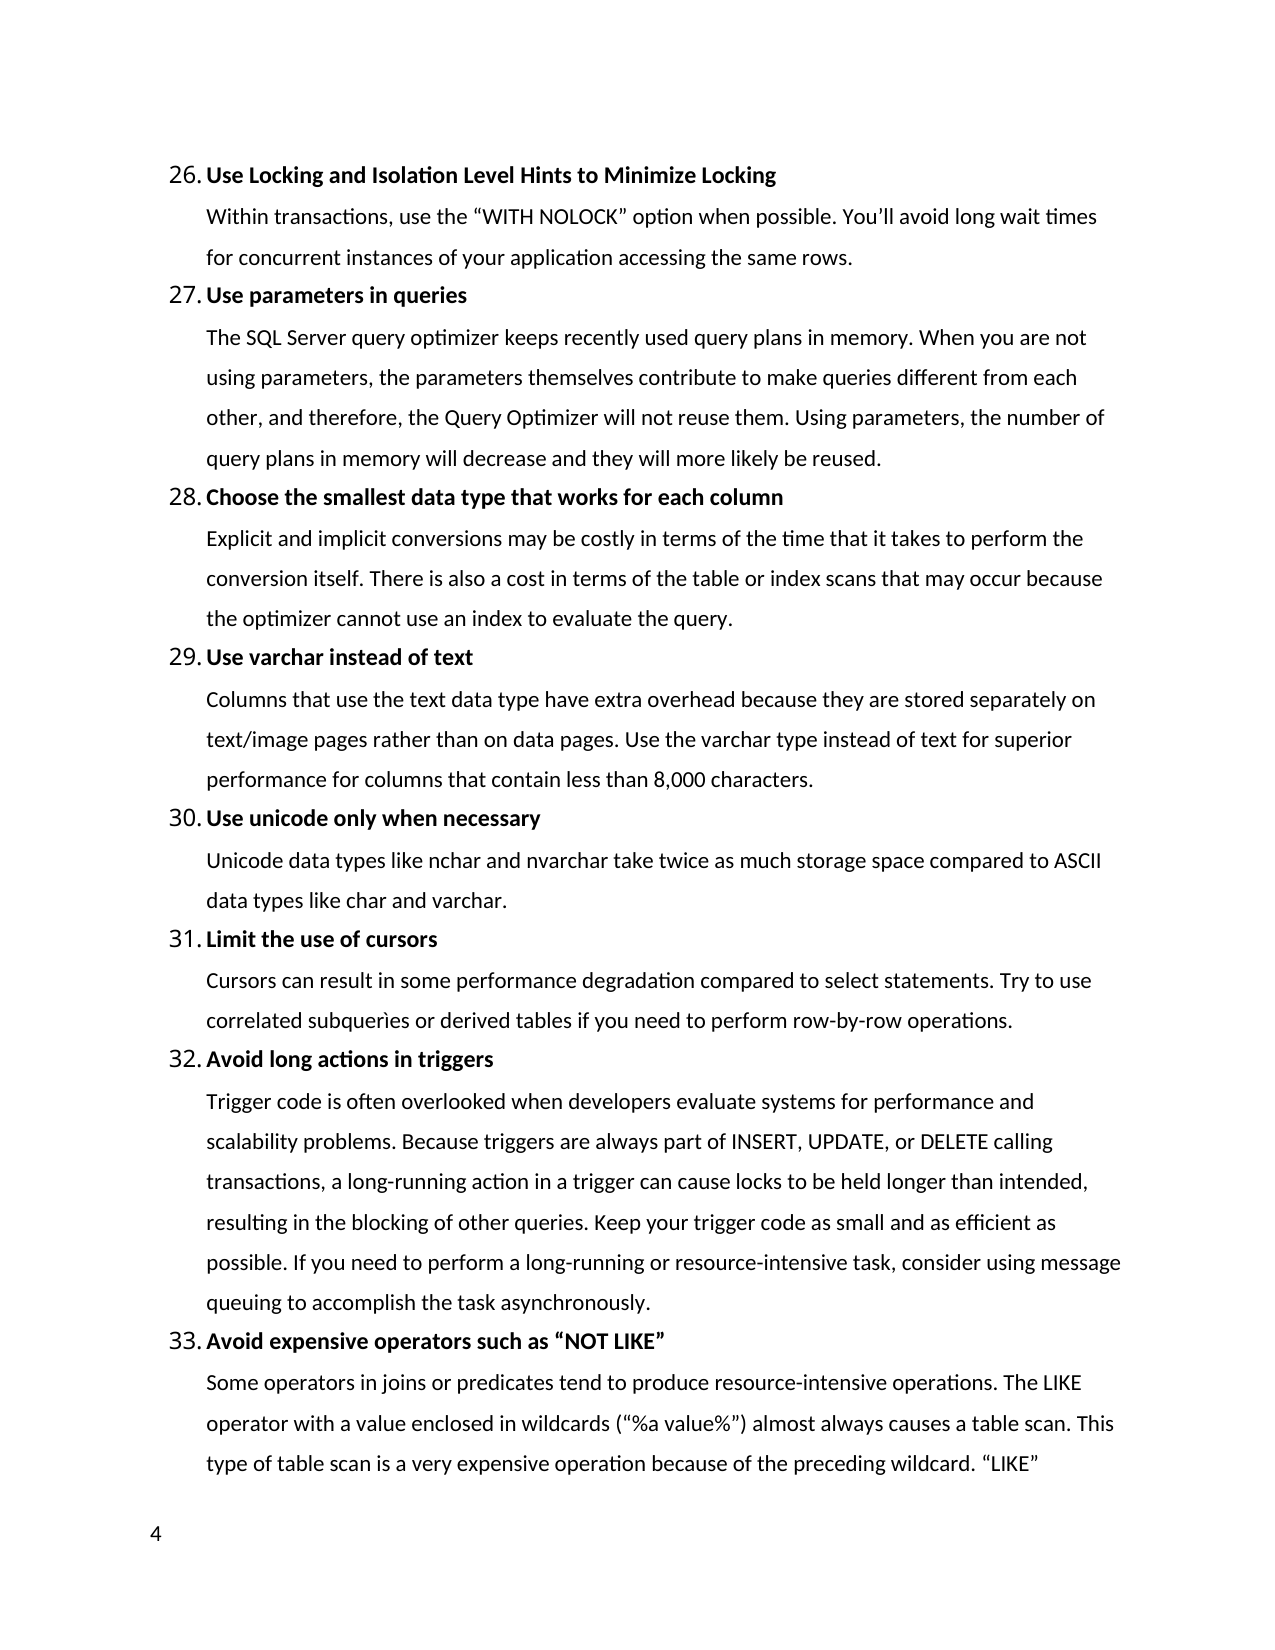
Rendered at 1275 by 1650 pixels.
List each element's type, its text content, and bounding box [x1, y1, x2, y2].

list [169, 1316, 1125, 1477]
list Use Locking and Isolation Level Hints to Minimize Locking Within transactions, use the “WITH NOLOCK” option when possible. You’ll avoid long wait times for concurrent instances of your application accessing the same rows. [169, 150, 1125, 271]
list Use parameters in queries The SQL Server query optimizer keeps recently used query plans in memory. When you are not using parameters, the parameters themselves contribute to make queries different from each other, and therefore, the Query Optimizer will not reuse them. Using parameters, the number of query plans in memory will decrease and they will more likely be reused. [169, 271, 1125, 472]
list Choose the smallest data type that works for each column Explicit and implicit conversions may be costly in terms of the time that it takes to perform the conversion itself. There is also a cost in terms of the table or index scans that may occur because the optimizer cannot use an index to evaluate the query. [169, 472, 1125, 632]
list Avoid long actions in triggers Trigger code is often overlooked when developers evaluate systems for performance and scalability problems. Because triggers are always part of INSERT, UPDATE, or DELETE calling transactions, a long-running action in a trigger can cause locks to be held longer than intended, resulting in the blocking of other queries. Keep your trigger code as small and as efficient as possible. If you need to perform a long-running or resource-intensive task, consider using message queuing to accomplish the task asynchronously. [169, 1034, 1125, 1316]
list Use unicode only when necessary Unicode data types like nchar and nvarchar take twice as much storage space compared to ASCII data types like char and varchar. [169, 793, 1125, 914]
list Use varchar instead of text Columns that use the text data type have extra overhead because they are stored separately on text/image pages rather than on data pages. Use the varchar type instead of text for superior performance for columns that contain less than 8,000 characters. [169, 632, 1125, 793]
list Limit the use of cursors Cursors can result in some performance degradation compared to select statements. Try to use correlated subquerìes or derived tables if you need to perform row-by-row operations. [169, 914, 1125, 1034]
